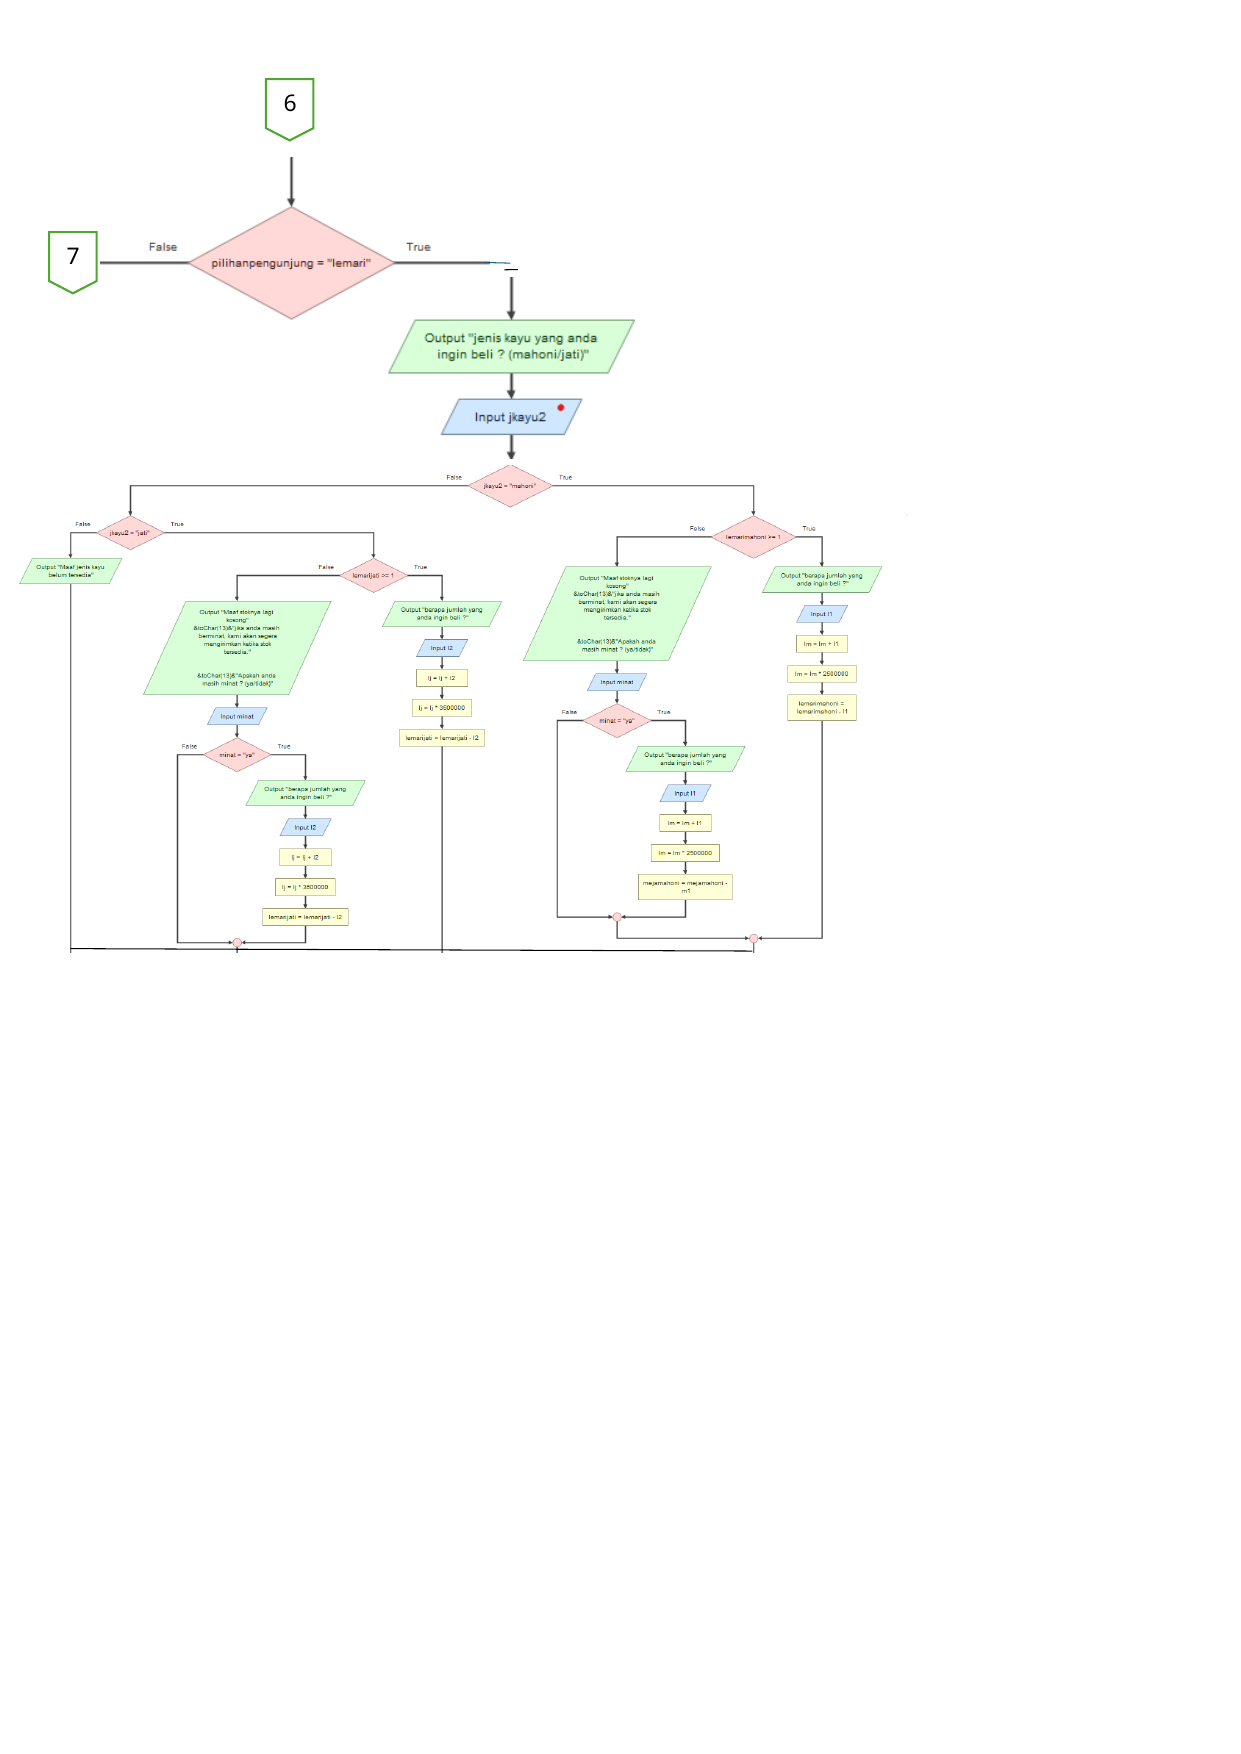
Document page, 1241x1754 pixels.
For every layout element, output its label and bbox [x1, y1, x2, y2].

picture [100, 157, 694, 459]
picture [7, 465, 908, 953]
